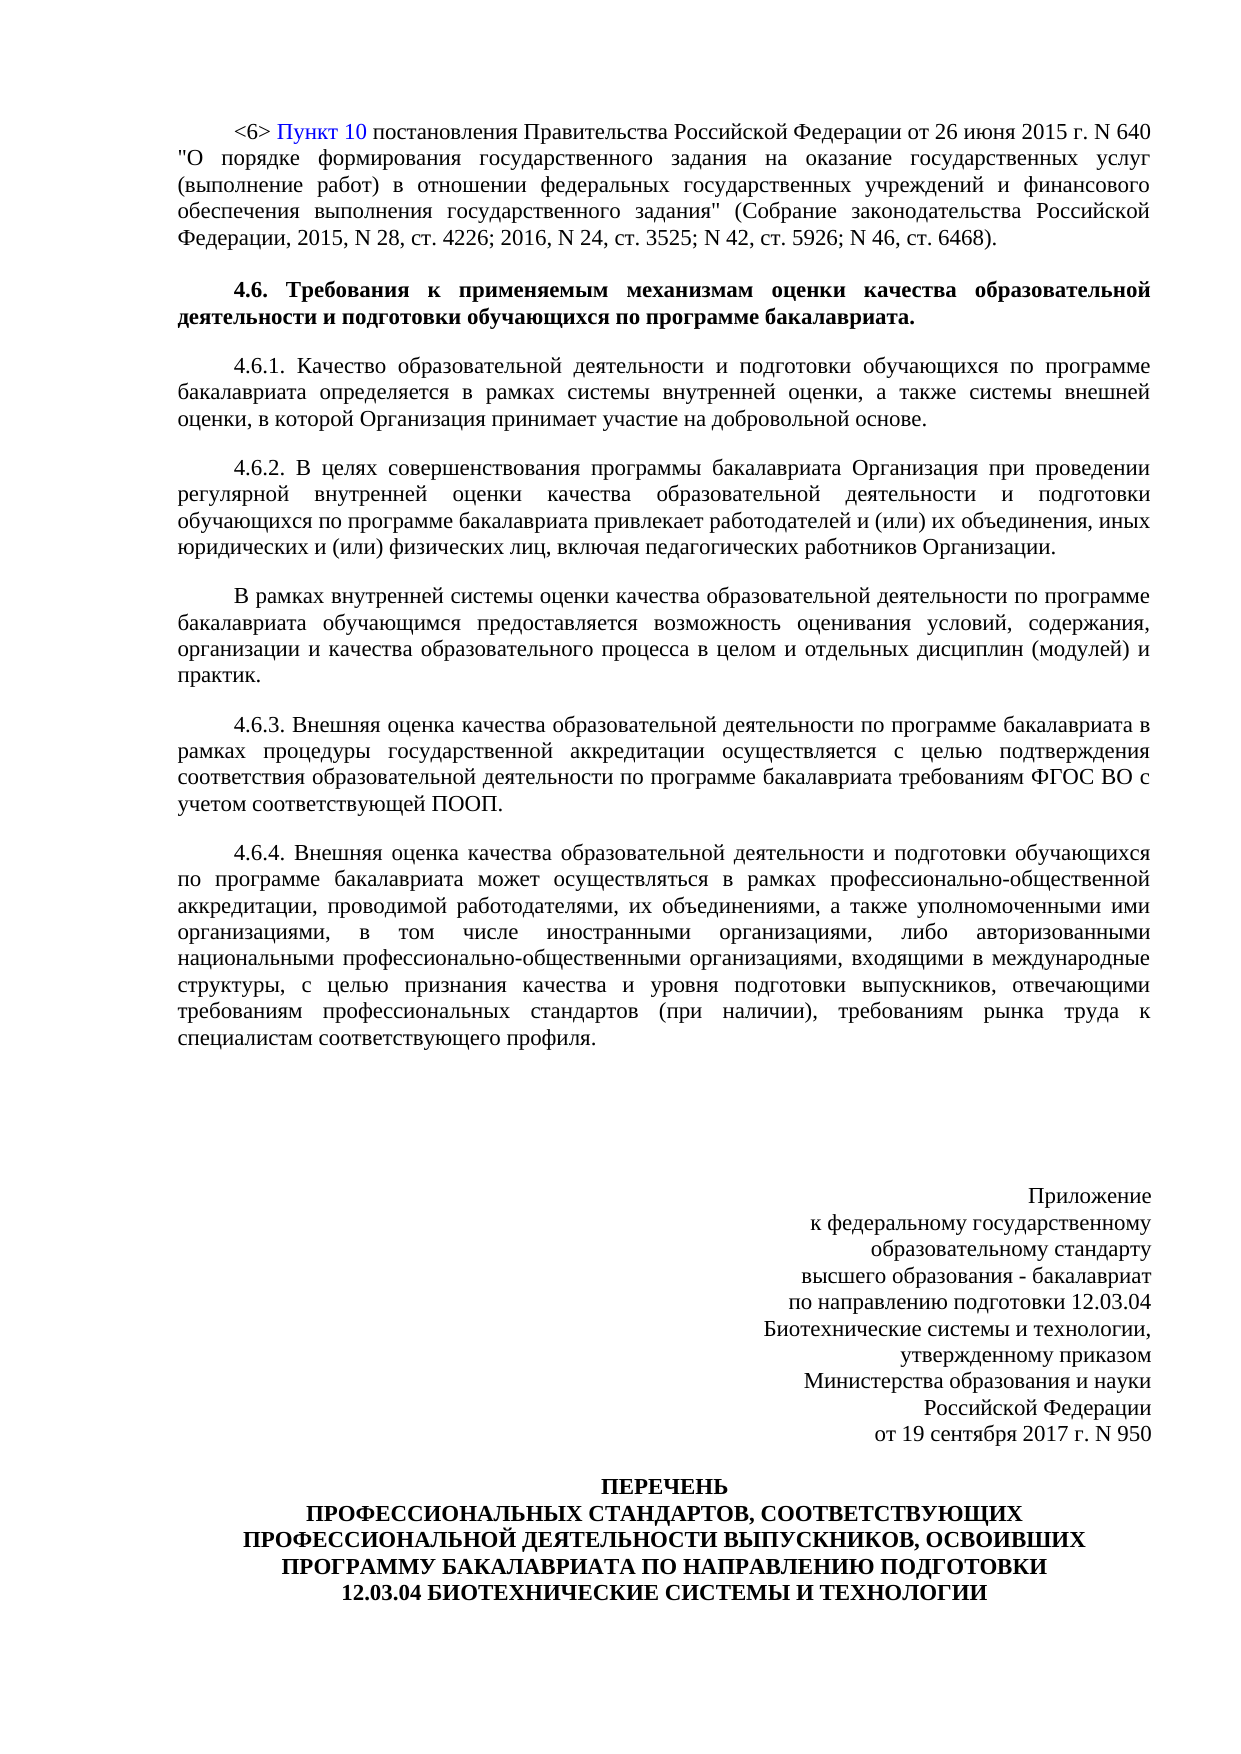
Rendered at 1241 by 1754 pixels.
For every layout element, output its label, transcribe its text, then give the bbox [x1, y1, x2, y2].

text 12.03.04 БИОТЕХНИЧЕСКИЕ СИСТЕМЫ И ТЕХНОЛОГИИ [177, 1579, 1152, 1606]
text Биотехнические системы и технологии, [177, 1314, 1152, 1341]
text ПЕРЕЧЕНЬ [177, 1473, 1152, 1500]
text к федеральному государственному [177, 1209, 1152, 1235]
text Российской Федерации [177, 1394, 1152, 1420]
text 4.6.2. В целях совершенствования программы бакалавриата Организация при проведении регулярной внутренней оценки качества образовательной деятельности и подготовки обучающихся по программе бакалавриата привлекает работодателей и (или) их объединения, иных юридических и (или) физических лиц, включая педагогических работников Организации. [177, 454, 1152, 559]
text 4.6. Требования к применяемым механизмам оценки качества образовательной деятельности и подготовки обучающихся по программе бакалавриата. [177, 276, 1152, 329]
text ПРОФЕССИОНАЛЬНОЙ ДЕЯТЕЛЬНОСТИ ВЫПУСКНИКОВ, ОСВОИВШИХ [177, 1526, 1152, 1553]
text Приложение [177, 1182, 1152, 1209]
text ПРОГРАММУ БАКАЛАВРИАТА ПО НАПРАВЛЕНИЮ ПОДГОТОВКИ [177, 1553, 1152, 1579]
text <6> Пункт 10 постановления Правительства Российской Федерации от 26 июня 2015 г. N 640 "О порядке формирования государственного задания на оказание государственных услуг (выполнение работ) в отношении федеральных государственных учреждений и финансового обеспечения выполнения государственного задания" (Собрание законодательства Российской Федерации, 2015, N 28, ст. 4226; 2016, N 24, ст. 3525; N 42, ст. 5926; N 46, ст. 6468). [177, 118, 1152, 250]
text образовательному стандарту [177, 1235, 1152, 1262]
text утвержденному приказом [177, 1341, 1152, 1367]
text высшего образования - бакалавриат [177, 1262, 1152, 1288]
text по направлению подготовки 12.03.04 [177, 1288, 1152, 1314]
text В рамках внутренней системы оценки качества образовательной деятельности по программе бакалавриата обучающимся предоставляется возможность оценивания условий, содержания, организации и качества образовательного процесса в целом и отдельных дисциплин (модулей) и практик. [177, 582, 1152, 688]
text 4.6.1. Качество образовательной деятельности и подготовки обучающихся по программе бакалавриата определяется в рамках системы внутренней оценки, а также системы внешней оценки, в которой Организация принимает участие на добровольной основе. [177, 352, 1152, 431]
text 4.6.4. Внешняя оценка качества образовательной деятельности и подготовки обучающихся по программе бакалавриата может осуществляться в рамках профессионально-общественной аккредитации, проводимой работодателями, их объединениями, а также уполномоченными ими организациями, в том числе иностранными организациями, либо авторизованными национальными профессионально-общественными организациями, входящими в международные структуры, с целью признания качества и уровня подготовки выпускников, отвечающими требованиям профессиональных стандартов (при наличии), требованиям рынка труда к специалистам соответствующего профиля. [177, 839, 1152, 1050]
text ПРОФЕССИОНАЛЬНЫХ СТАНДАРТОВ, СООТВЕТСТВУЮЩИХ [177, 1500, 1152, 1526]
text 4.6.3. Внешняя оценка качества образовательной деятельности по программе бакалавриата в рамках процедуры государственной аккредитации осуществляется с целью подтверждения соответствия образовательной деятельности по программе бакалавриата требованиям ФГОС ВО с учетом соответствующей ПООП. [177, 711, 1152, 816]
text Министерства образования и науки [177, 1367, 1152, 1394]
text от 19 сентября 2017 г. N 950 [177, 1420, 1152, 1447]
